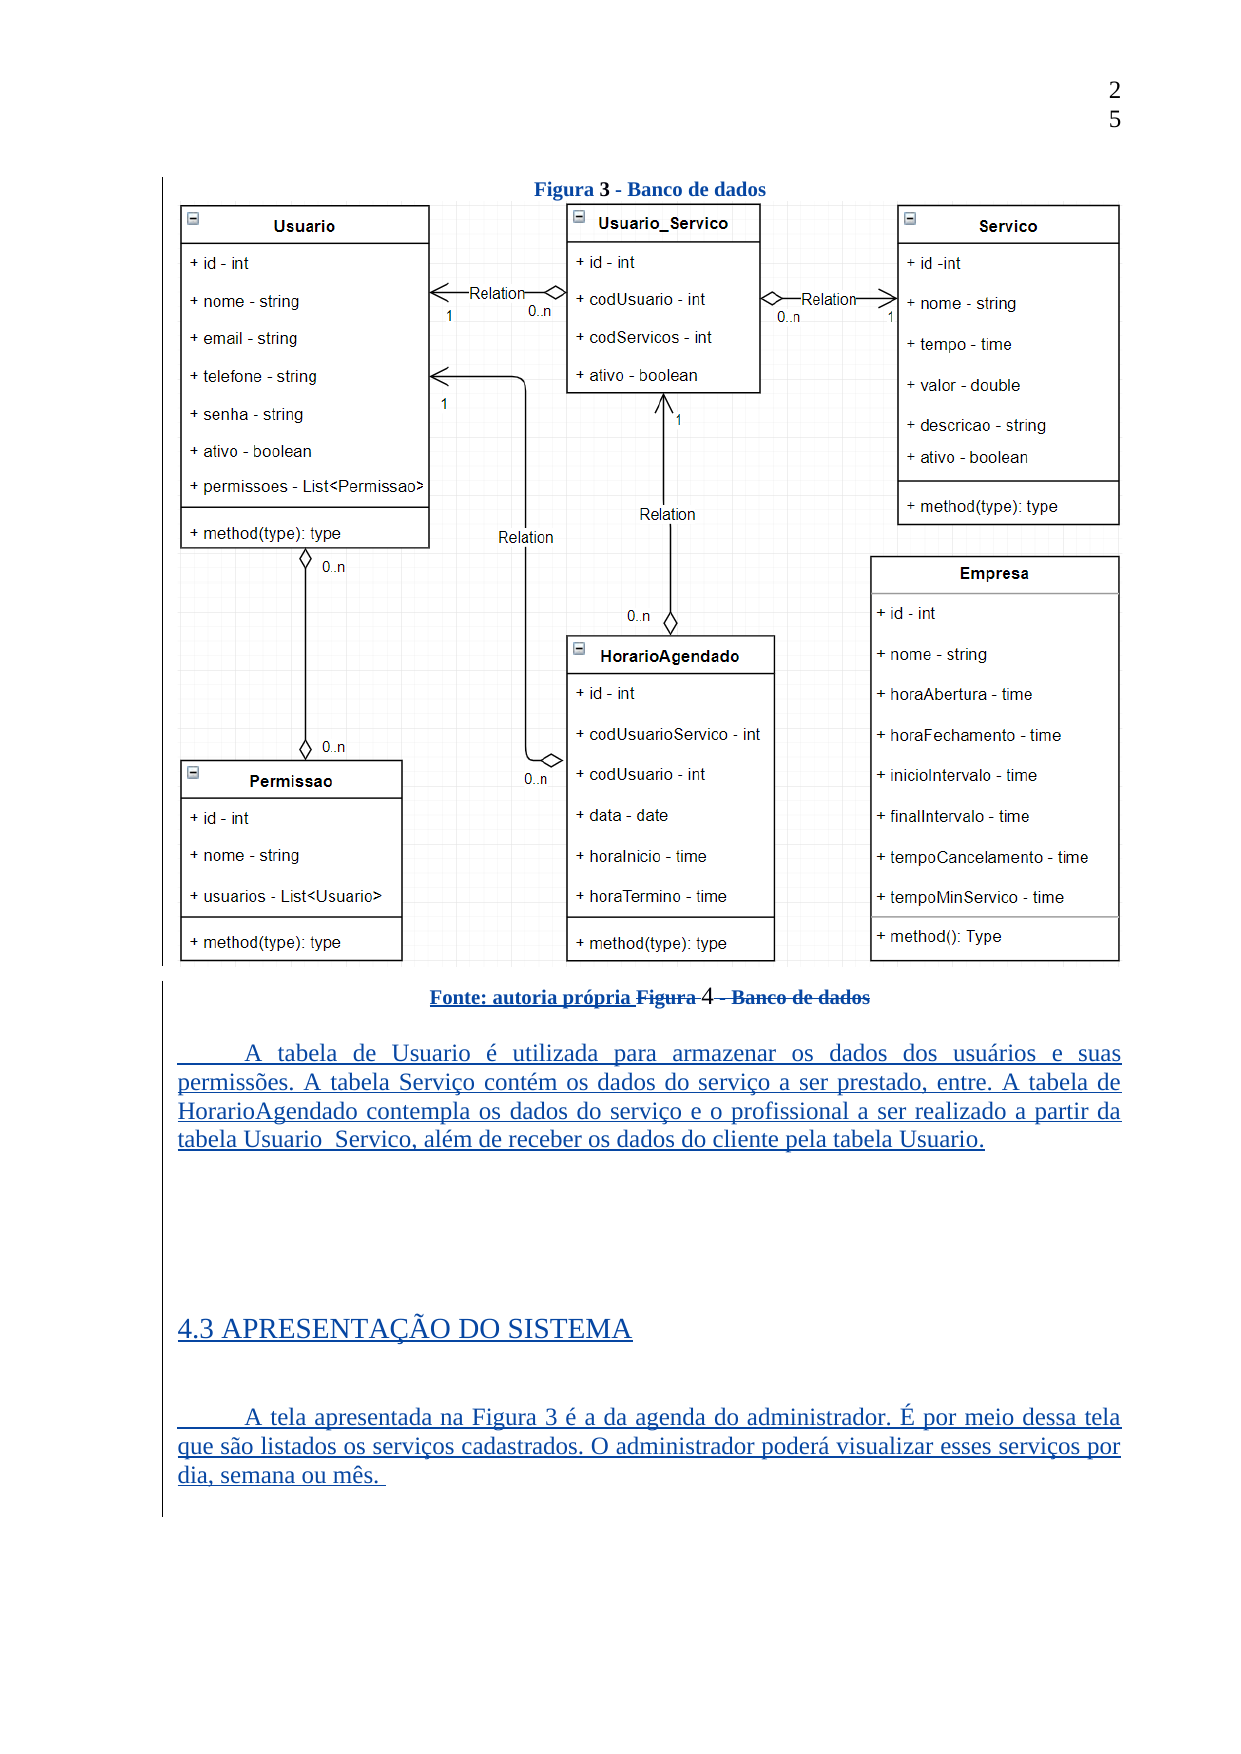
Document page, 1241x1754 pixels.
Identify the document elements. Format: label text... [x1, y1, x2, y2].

text 3 [177, 981, 1122, 1009]
picture [177, 201, 1123, 967]
